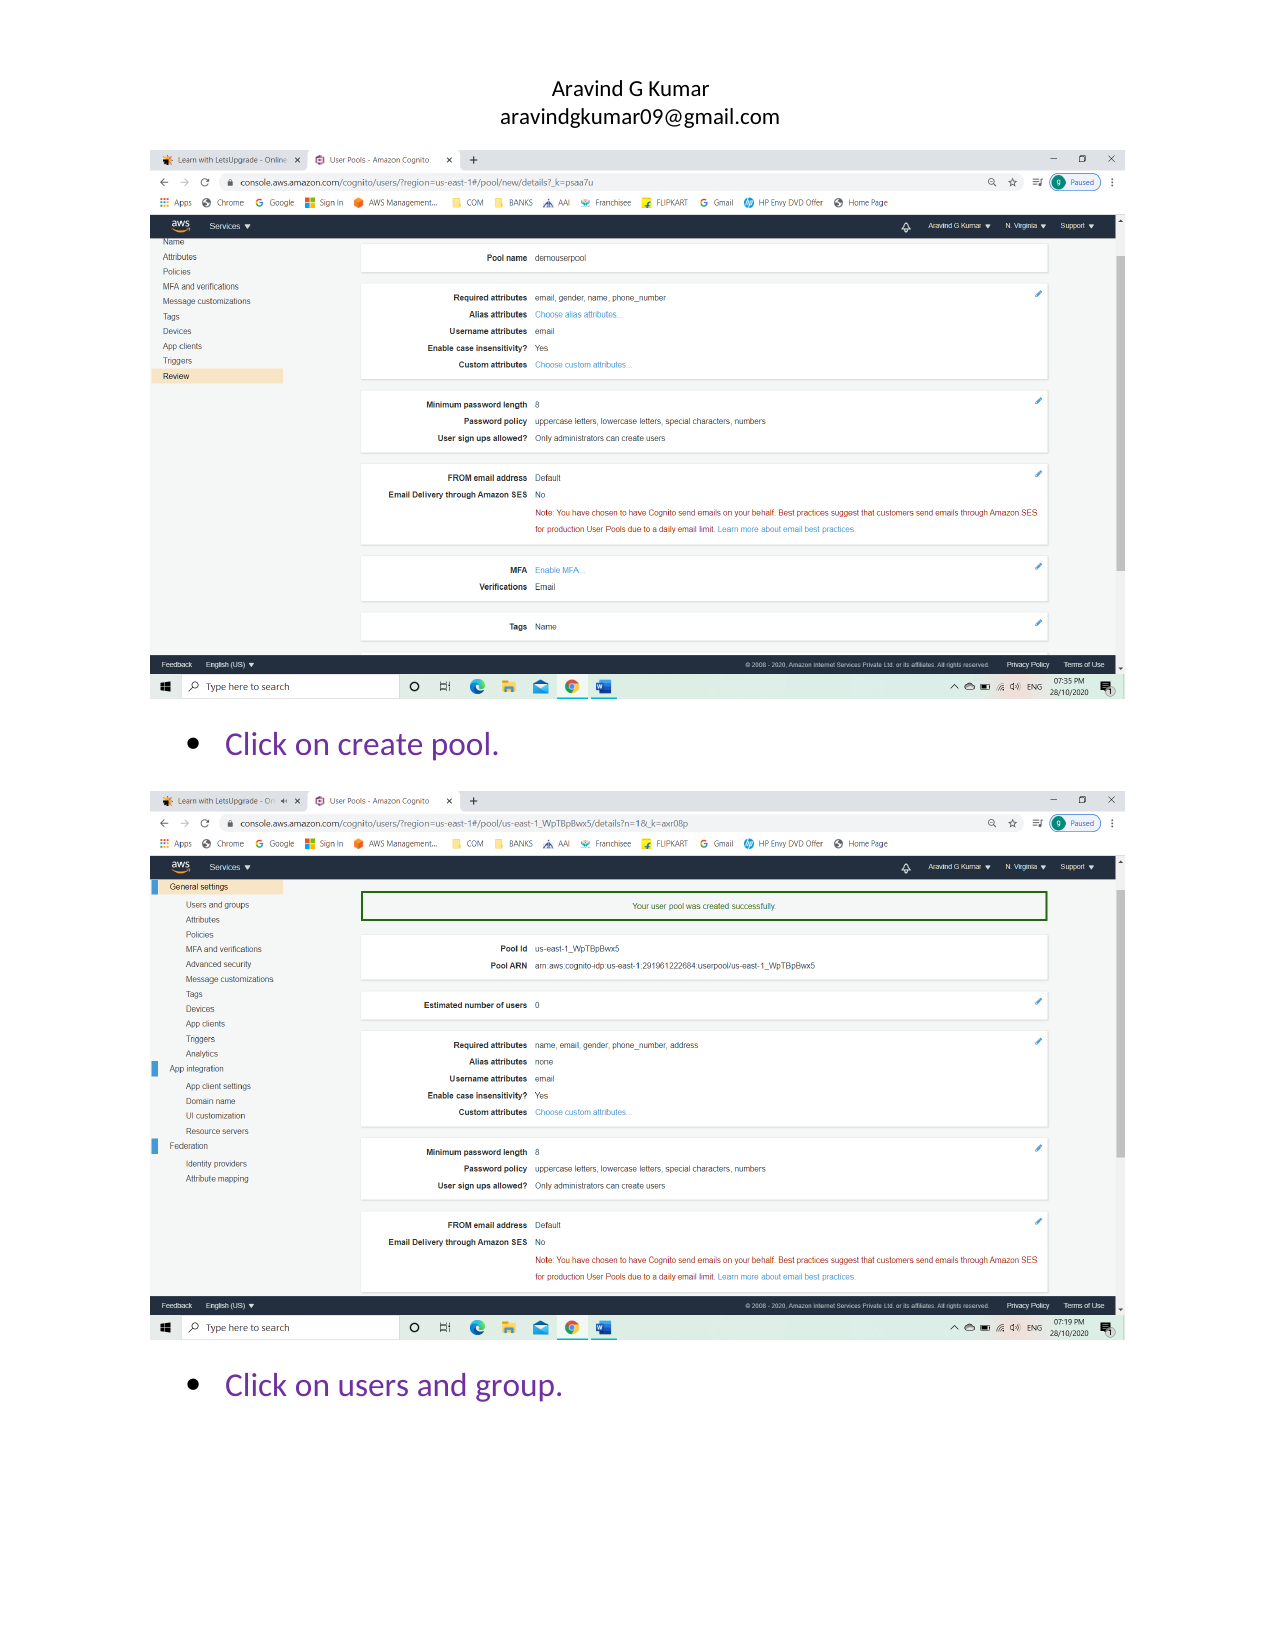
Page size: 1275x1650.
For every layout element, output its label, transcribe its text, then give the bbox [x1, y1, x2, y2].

list Click on create pool. [187, 723, 1125, 764]
list Click on users and group. [187, 1364, 1125, 1405]
picture [150, 150, 1125, 699]
picture [150, 791, 1125, 1340]
